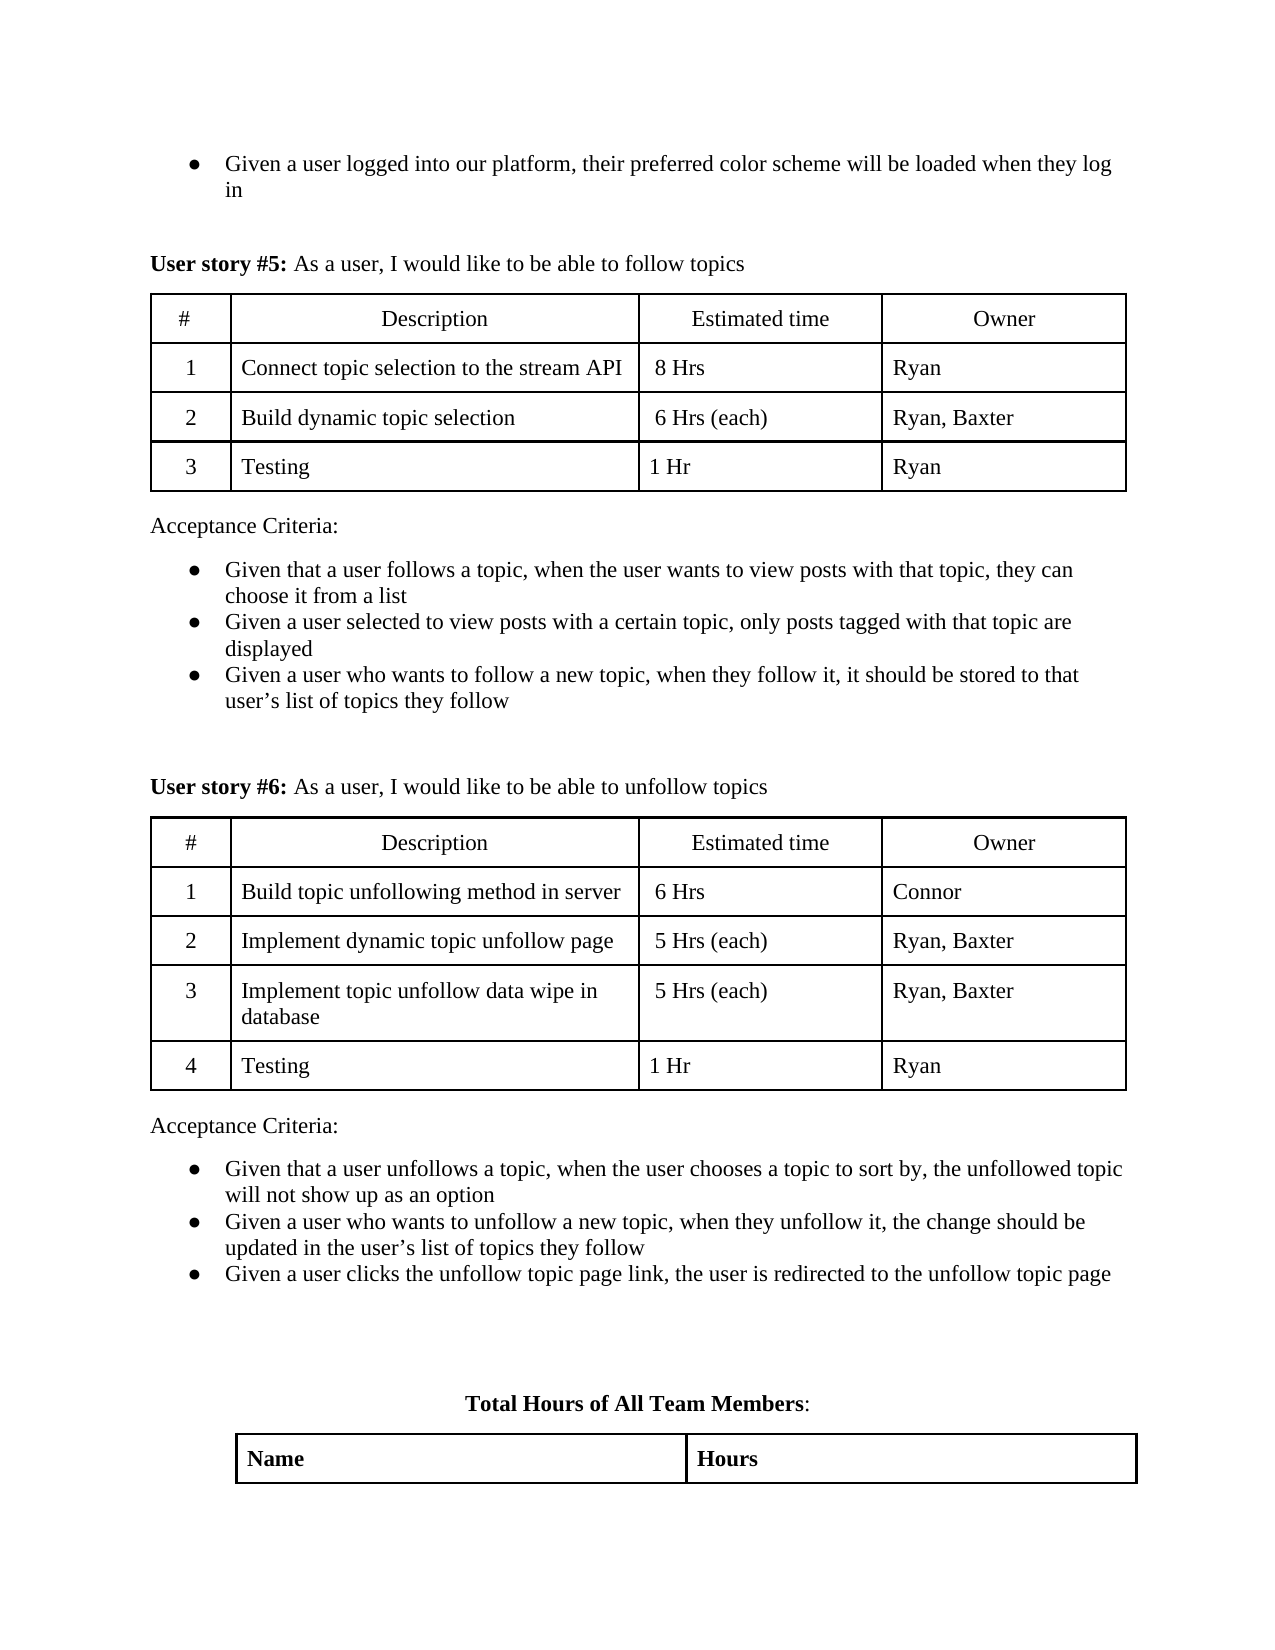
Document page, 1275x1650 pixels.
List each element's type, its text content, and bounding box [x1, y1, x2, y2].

table_header Estimated time [640, 819, 881, 866]
table_cell Testing [232, 443, 638, 490]
table_cell 2 [152, 917, 230, 964]
table_header Estimated time [640, 295, 881, 342]
list Given that a user unfollows a topic, when the user chooses a topic to sort by, the unfollowed topic will not show up as an option [187, 1155, 1125, 1208]
table_cell Ryan, Baxter [883, 917, 1125, 964]
table_cell Implement topic unfollow data wipe in database [232, 966, 638, 1040]
table_header Hours [688, 1435, 1135, 1482]
table_cell Build dynamic topic selection [232, 393, 638, 440]
table_cell Implement dynamic topic unfollow page [232, 917, 638, 964]
table_cell Ryan [883, 443, 1125, 490]
table_cell 6 Hrs [640, 868, 881, 915]
list Given a user who wants to follow a new topic, when they follow it, it should be stored to that user’s list of topics they follow [187, 661, 1125, 714]
table_cell 5 Hrs (each) [640, 917, 881, 964]
table_cell Ryan [883, 344, 1125, 391]
table_header # [152, 295, 230, 342]
table_header # [152, 819, 230, 866]
table_cell Ryan, Baxter [883, 966, 1125, 1040]
list Given a user selected to view posts with a certain topic, only posts tagged with that topic are displayed [187, 608, 1125, 661]
table_cell Ryan [883, 1042, 1125, 1089]
table_header Owner [883, 819, 1125, 866]
table_cell Testing [232, 1042, 638, 1089]
table_header Description [232, 819, 638, 866]
list Given that a user follows a topic, when the user wants to view posts with that topic, they can choose it from a list [187, 556, 1125, 608]
table_header Owner [883, 295, 1125, 342]
table_cell Connor [883, 868, 1125, 915]
table_cell 3 [152, 443, 230, 490]
table_cell Build topic unfollowing method in server [232, 868, 638, 915]
table_cell Ryan, Baxter [883, 393, 1125, 440]
table_cell 2 [152, 393, 230, 440]
text Total Hours of All Team Members: [150, 1389, 1125, 1416]
table_cell 4 [152, 1042, 230, 1089]
text Acceptance Criteria: [150, 1112, 1125, 1138]
table_cell 8 Hrs [640, 344, 881, 391]
table_cell 1 [152, 344, 230, 391]
table_cell 3 [152, 966, 230, 1040]
table_cell 1 Hr [640, 1042, 881, 1089]
table_cell 1 [152, 868, 230, 915]
table_cell 6 Hrs (each) [640, 393, 881, 440]
list Given a user clicks the unfollow topic page link, the user is redirected to the unfollow topic page [187, 1261, 1125, 1287]
text User story #6: As a user, I would like to be able to unfollow topics [150, 773, 1125, 800]
table_header Name [238, 1435, 685, 1482]
table_cell 5 Hrs (each) [640, 966, 881, 1040]
text Acceptance Criteria: [150, 513, 1125, 539]
text User story #5: As a user, I would like to be able to follow topics [150, 249, 1125, 276]
table_cell Connect topic selection to the stream API [232, 344, 638, 391]
table_header Description [232, 295, 638, 342]
list Given a user logged into our platform, their preferred color scheme will be loaded when they log in [187, 150, 1125, 203]
table_cell 1 Hr [640, 443, 881, 490]
list Given a user who wants to unfollow a new topic, when they unfollow it, the change should be updated in the user’s list of topics they follow [187, 1208, 1125, 1261]
